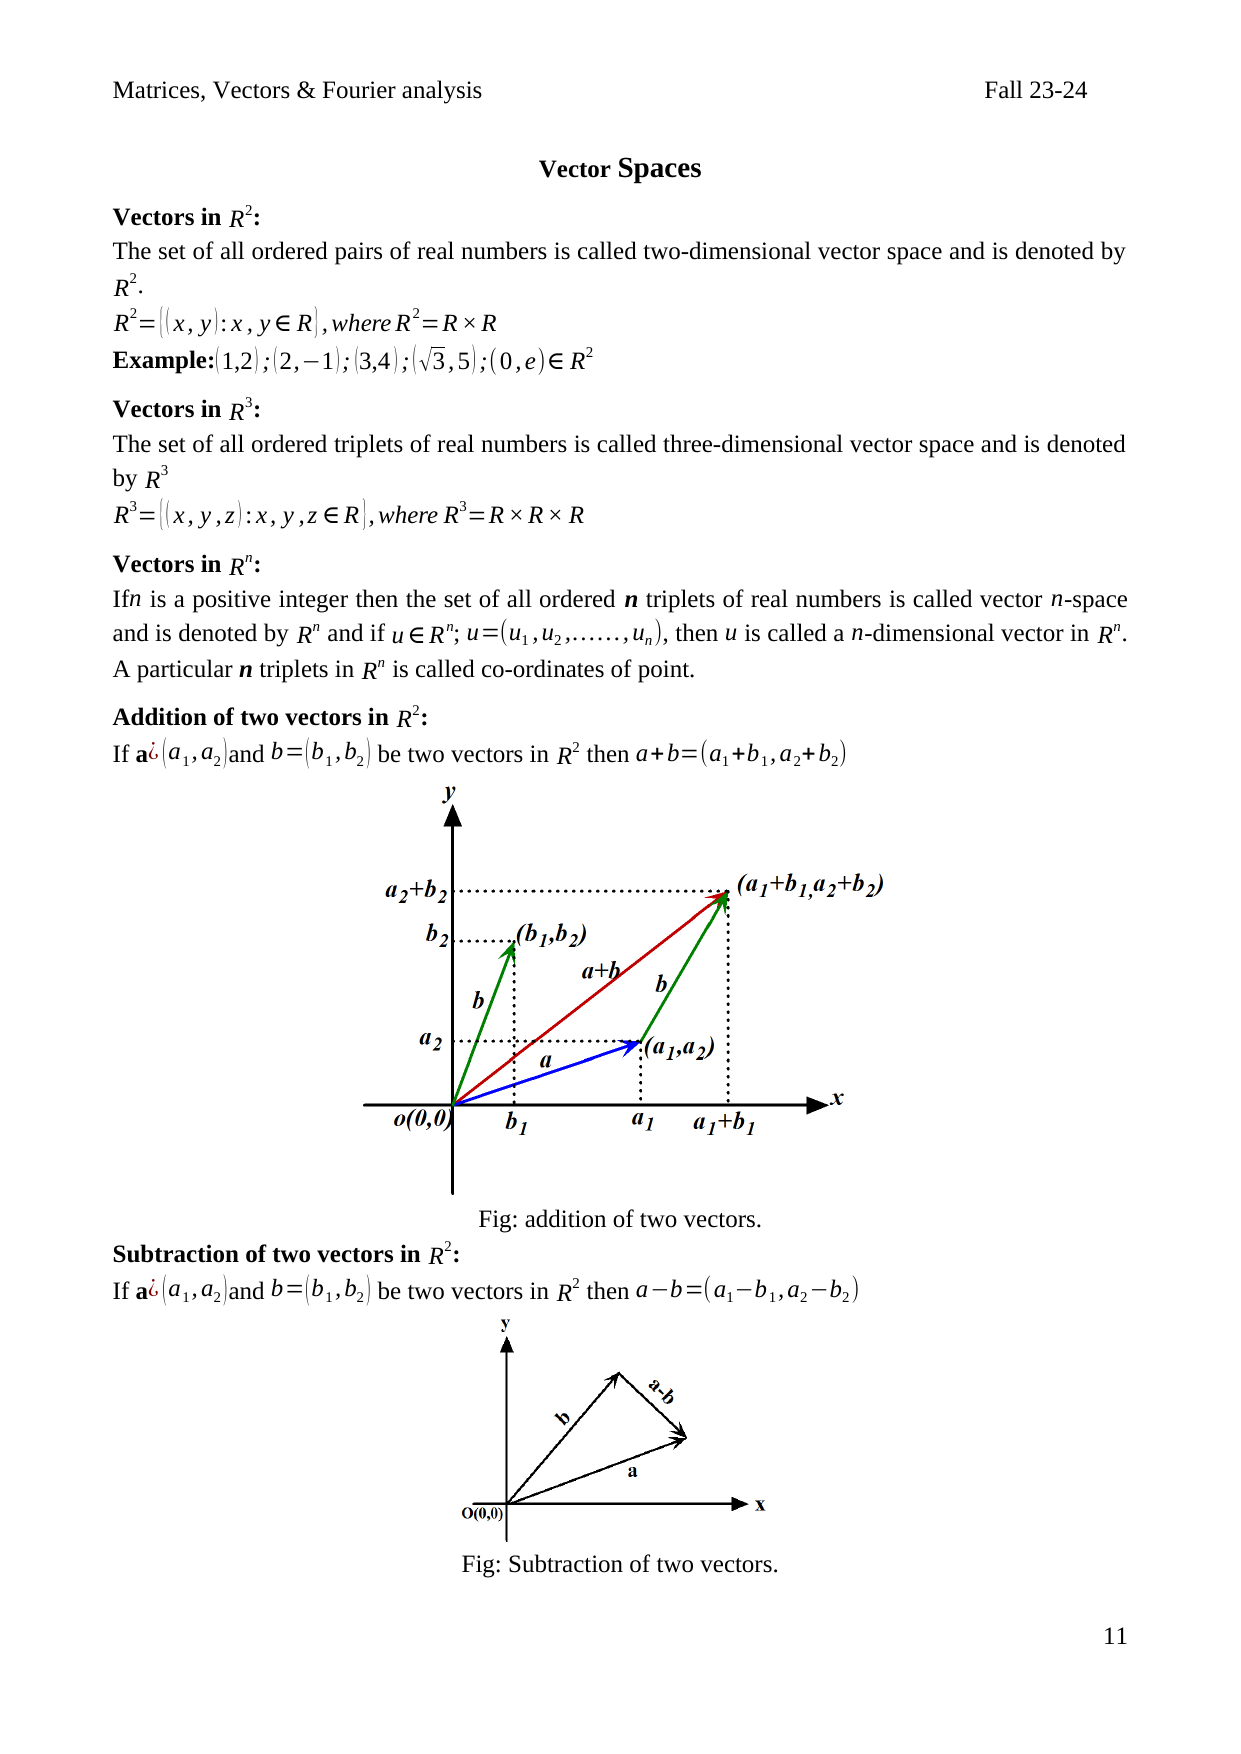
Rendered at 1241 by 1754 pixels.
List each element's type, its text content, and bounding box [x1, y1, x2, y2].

text Vectors in : [112, 201, 1128, 232]
text Fig: Subtraction of two vectors. [112, 1549, 1128, 1578]
text Example: [112, 343, 1128, 377]
text Fig: addition of two vectors. [112, 1204, 1128, 1233]
text Vectors in : [112, 393, 1128, 424]
text If aand be two vectors in then [112, 736, 1128, 771]
text If aand be two vectors in then [112, 1273, 1128, 1308]
picture [461, 1312, 780, 1546]
text Vectors in : [112, 548, 1128, 579]
text The set of all ordered triplets of real numbers is called three-dimensional vector space and is denoted by [112, 429, 1128, 493]
text Addition of two vectors in : [112, 701, 1128, 732]
text The set of all ordered pairs of real numbers is called two-dimensional vector space and is denoted by . [112, 236, 1128, 301]
text Vector Spaces [112, 150, 1128, 183]
text If is a positive integer then the set of all ordered n triplets of real numbers is called vector -space and is denoted by and if ; , then is called a -dimensional vector in . A particular n triplets in is called co-ordinates of point. [112, 584, 1128, 684]
text Subtraction of two vectors in : [112, 1238, 1128, 1269]
picture [356, 775, 885, 1201]
